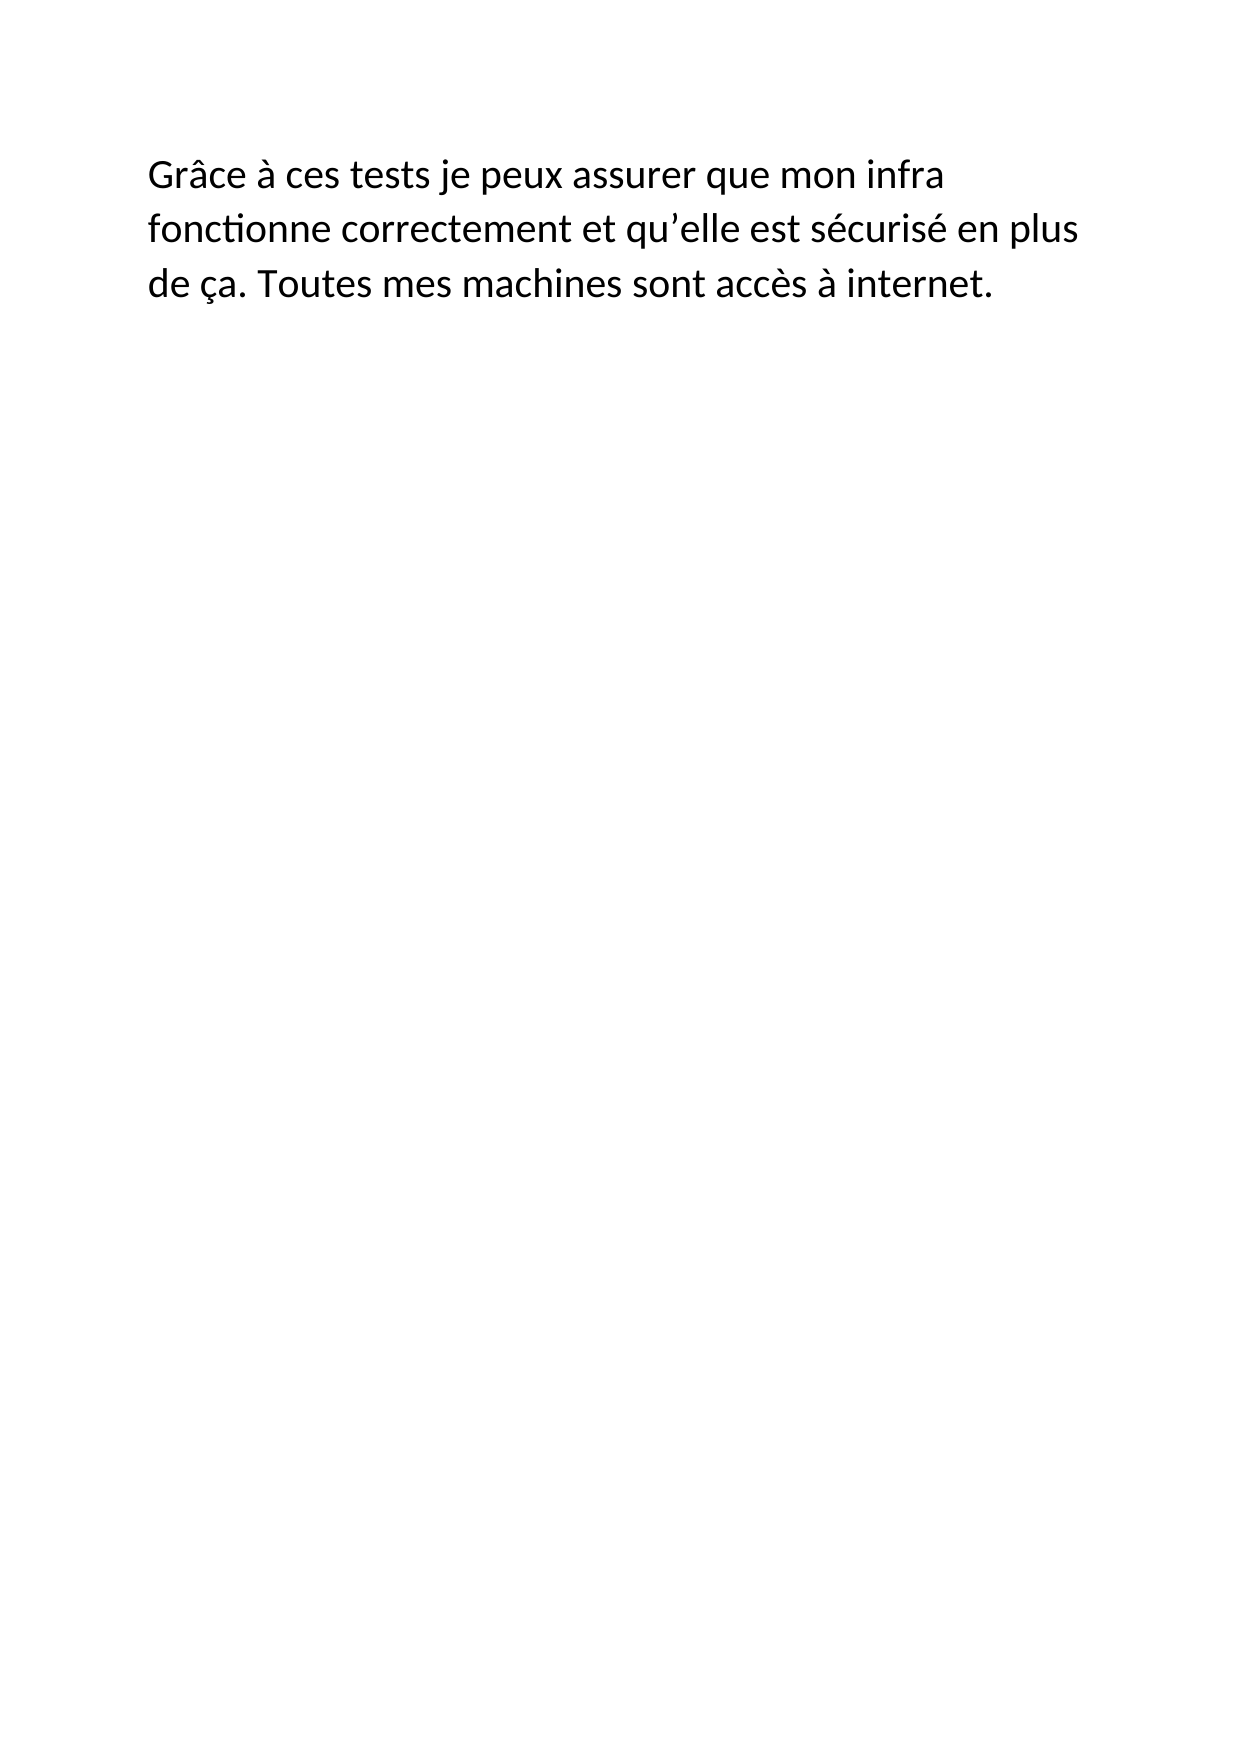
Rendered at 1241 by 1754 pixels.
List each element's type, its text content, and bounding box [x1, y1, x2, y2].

text Grâce à ces tests je peux assurer que mon infra fonctionne correctement et qu’elle est sécurisé en plus de ça. Toutes mes machines sont accès à internet. [148, 148, 1093, 308]
